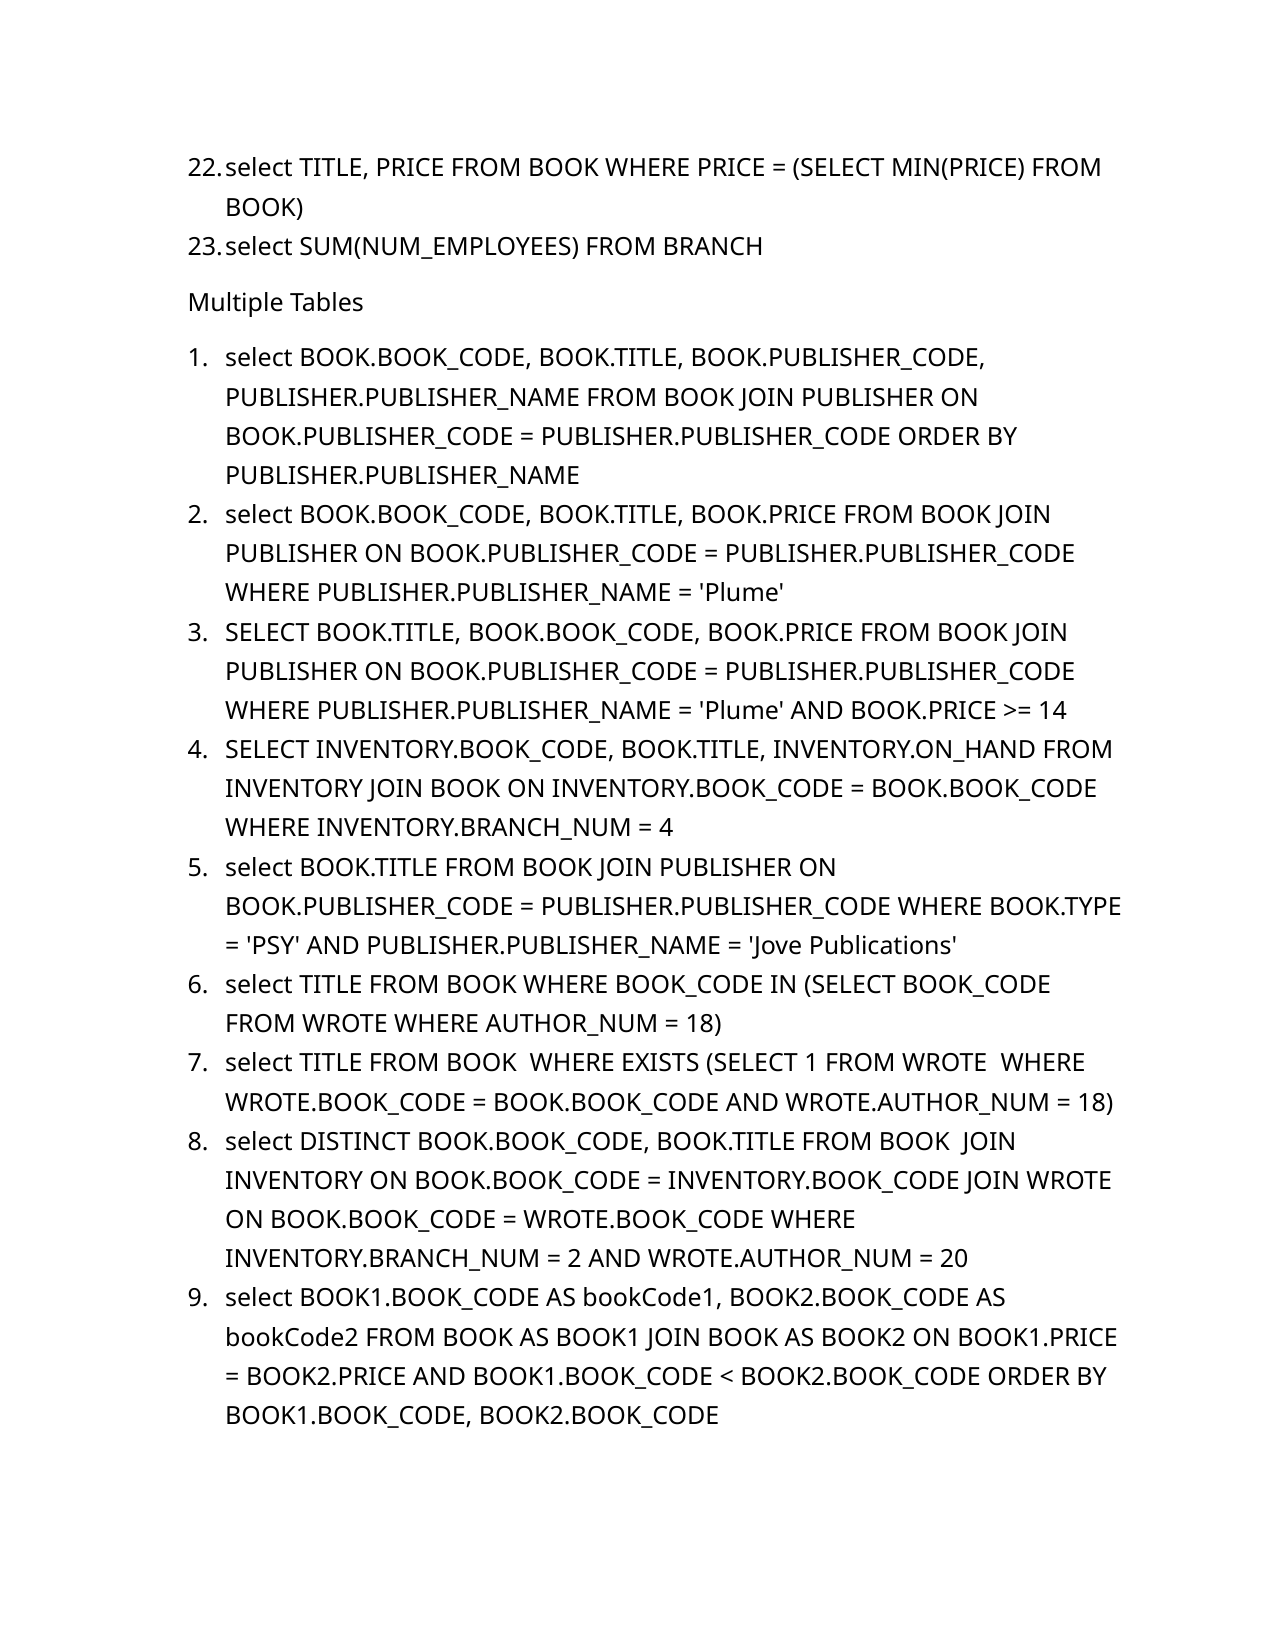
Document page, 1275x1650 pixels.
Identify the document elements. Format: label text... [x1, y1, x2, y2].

list select BOOK1.BOOK_CODE AS bookCode1, BOOK2.BOOK_CODE AS bookCode2 FROM BOOK AS BOOK1 JOIN BOOK AS BOOK2 ON BOOK1.PRICE = BOOK2.PRICE AND BOOK1.BOOK_CODE < BOOK2.BOOK_CODE ORDER BY BOOK1.BOOK_CODE, BOOK2.BOOK_CODE [187, 1280, 1125, 1432]
list select SUM(NUM_EMPLOYEES) FROM BRANCH [187, 228, 1125, 262]
list select DISTINCT BOOK.BOOK_CODE, BOOK.TITLE FROM BOOK JOIN INVENTORY ON BOOK.BOOK_CODE = INVENTORY.BOOK_CODE JOIN WROTE ON BOOK.BOOK_CODE = WROTE.BOOK_CODE WHERE INVENTORY.BRANCH_NUM = 2 AND WROTE.AUTHOR_NUM = 20 [187, 1123, 1125, 1275]
list select BOOK.BOOK_CODE, BOOK.TITLE, BOOK.PRICE FROM BOOK JOIN PUBLISHER ON BOOK.PUBLISHER_CODE = PUBLISHER.PUBLISHER_CODE WHERE PUBLISHER.PUBLISHER_NAME = 'Plume' [187, 497, 1125, 609]
list select TITLE FROM BOOK WHERE BOOK_CODE IN (SELECT BOOK_CODE FROM WROTE WHERE AUTHOR_NUM = 18) [187, 967, 1125, 1040]
list select BOOK.TITLE FROM BOOK JOIN PUBLISHER ON BOOK.PUBLISHER_CODE = PUBLISHER.PUBLISHER_CODE WHERE BOOK.TYPE = 'PSY' AND PUBLISHER.PUBLISHER_NAME = 'Jove Publications' [187, 849, 1125, 962]
list select TITLE FROM BOOK WHERE EXISTS (SELECT 1 FROM WROTE WHERE WROTE.BOOK_CODE = BOOK.BOOK_CODE AND WROTE.AUTHOR_NUM = 18) [187, 1045, 1125, 1118]
list SELECT BOOK.TITLE, BOOK.BOOK_CODE, BOOK.PRICE FROM BOOK JOIN PUBLISHER ON BOOK.PUBLISHER_CODE = PUBLISHER.PUBLISHER_CODE WHERE PUBLISHER.PUBLISHER_NAME = 'Plume' AND BOOK.PRICE >= 14 [187, 614, 1125, 727]
list SELECT INVENTORY.BOOK_CODE, BOOK.TITLE, INVENTORY.ON_HAND FROM INVENTORY JOIN BOOK ON INVENTORY.BOOK_CODE = BOOK.BOOK_CODE WHERE INVENTORY.BRANCH_NUM = 4 [187, 732, 1125, 844]
text Multiple Tables [187, 284, 1125, 318]
list select BOOK.BOOK_CODE, BOOK.TITLE, BOOK.PUBLISHER_CODE, PUBLISHER.PUBLISHER_NAME FROM BOOK JOIN PUBLISHER ON BOOK.PUBLISHER_CODE = PUBLISHER.PUBLISHER_CODE ORDER BY PUBLISHER.PUBLISHER_NAME [187, 340, 1125, 492]
list select TITLE, PRICE FROM BOOK WHERE PRICE = (SELECT MIN(PRICE) FROM BOOK) [187, 150, 1125, 223]
